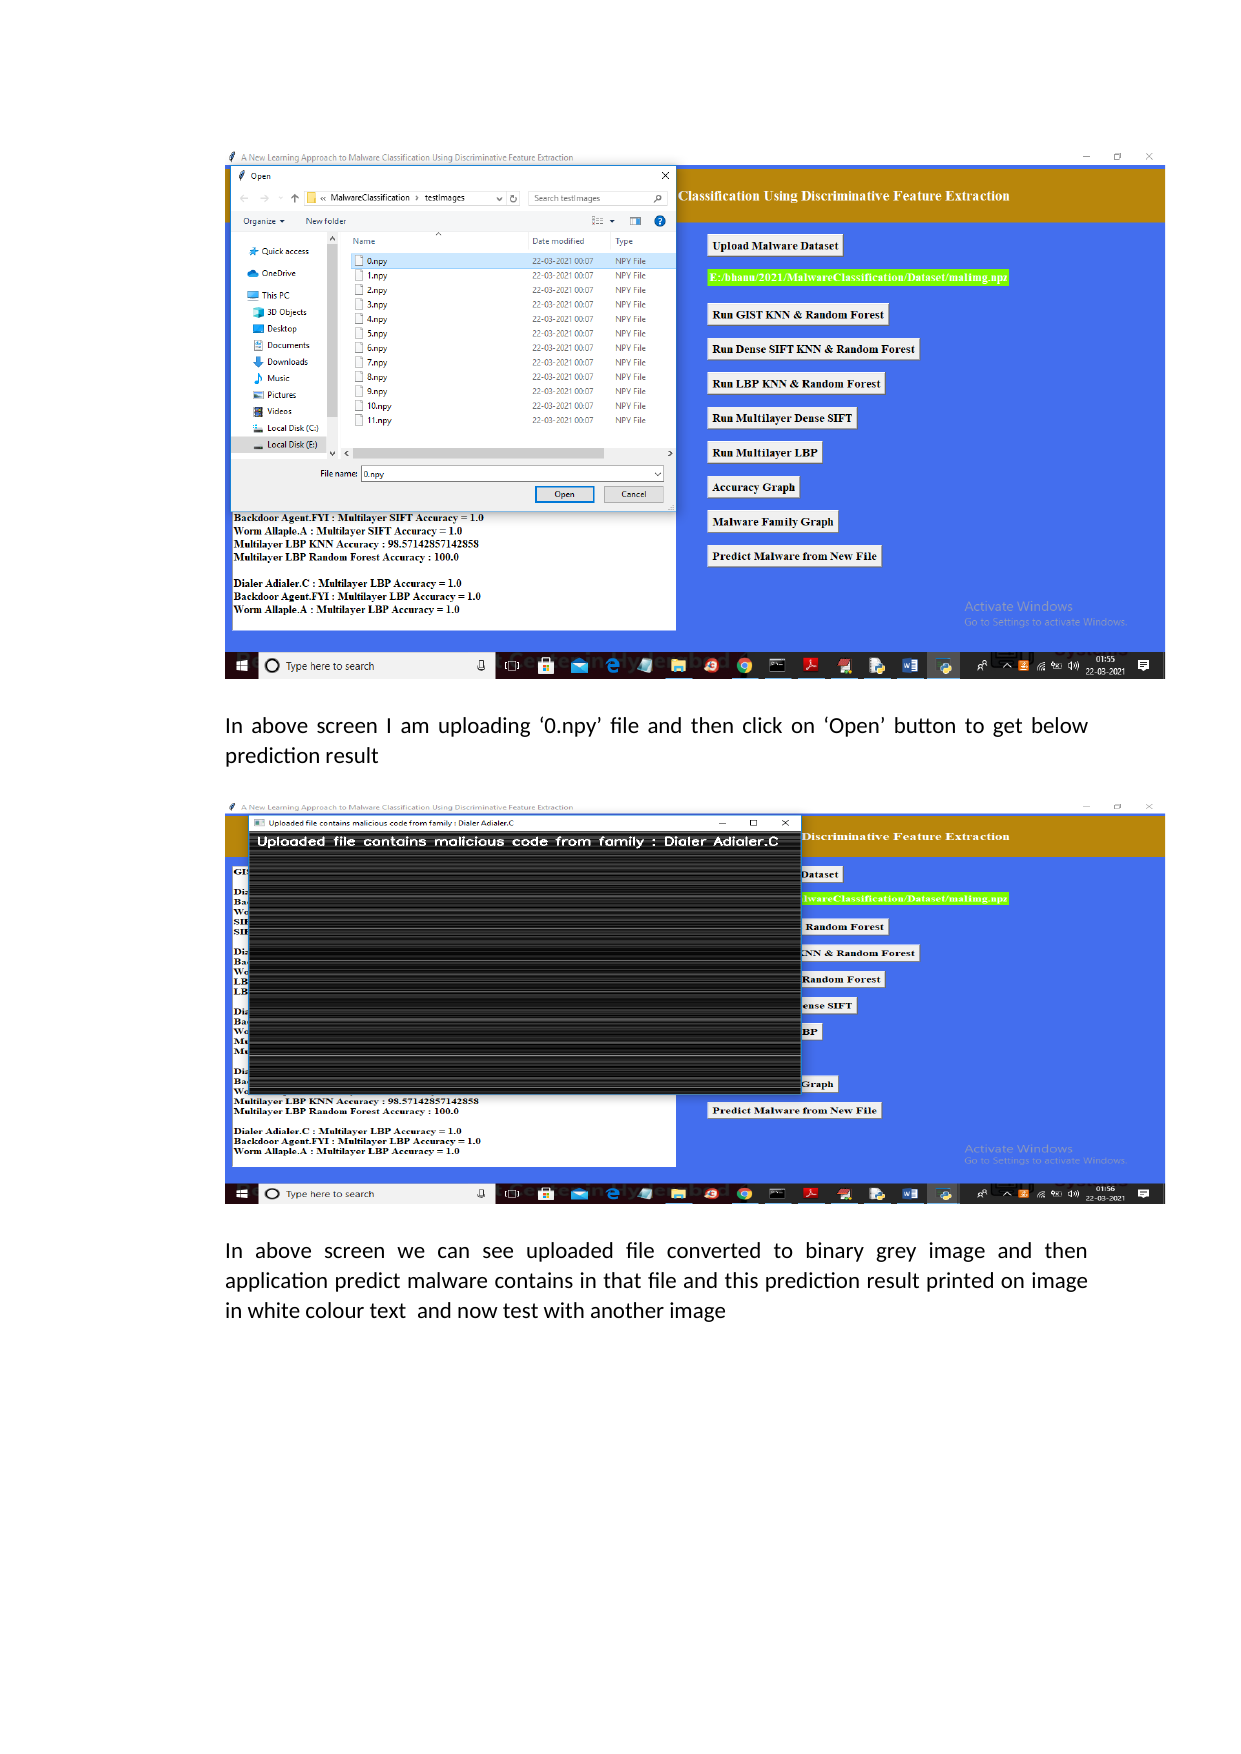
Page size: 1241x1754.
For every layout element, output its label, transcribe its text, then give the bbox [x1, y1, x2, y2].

picture [225, 801, 1166, 1204]
list In above screen we can see uploaded file converted to binary grey image and then application predict malware contains in that file and this prediction result printed on image in white colour text and now test with another image [225, 1236, 1090, 1324]
picture [225, 150, 1166, 679]
list In above screen I am uploading ‘0.npy’ file and then click on ‘Open’ button to get below prediction result [225, 711, 1090, 769]
